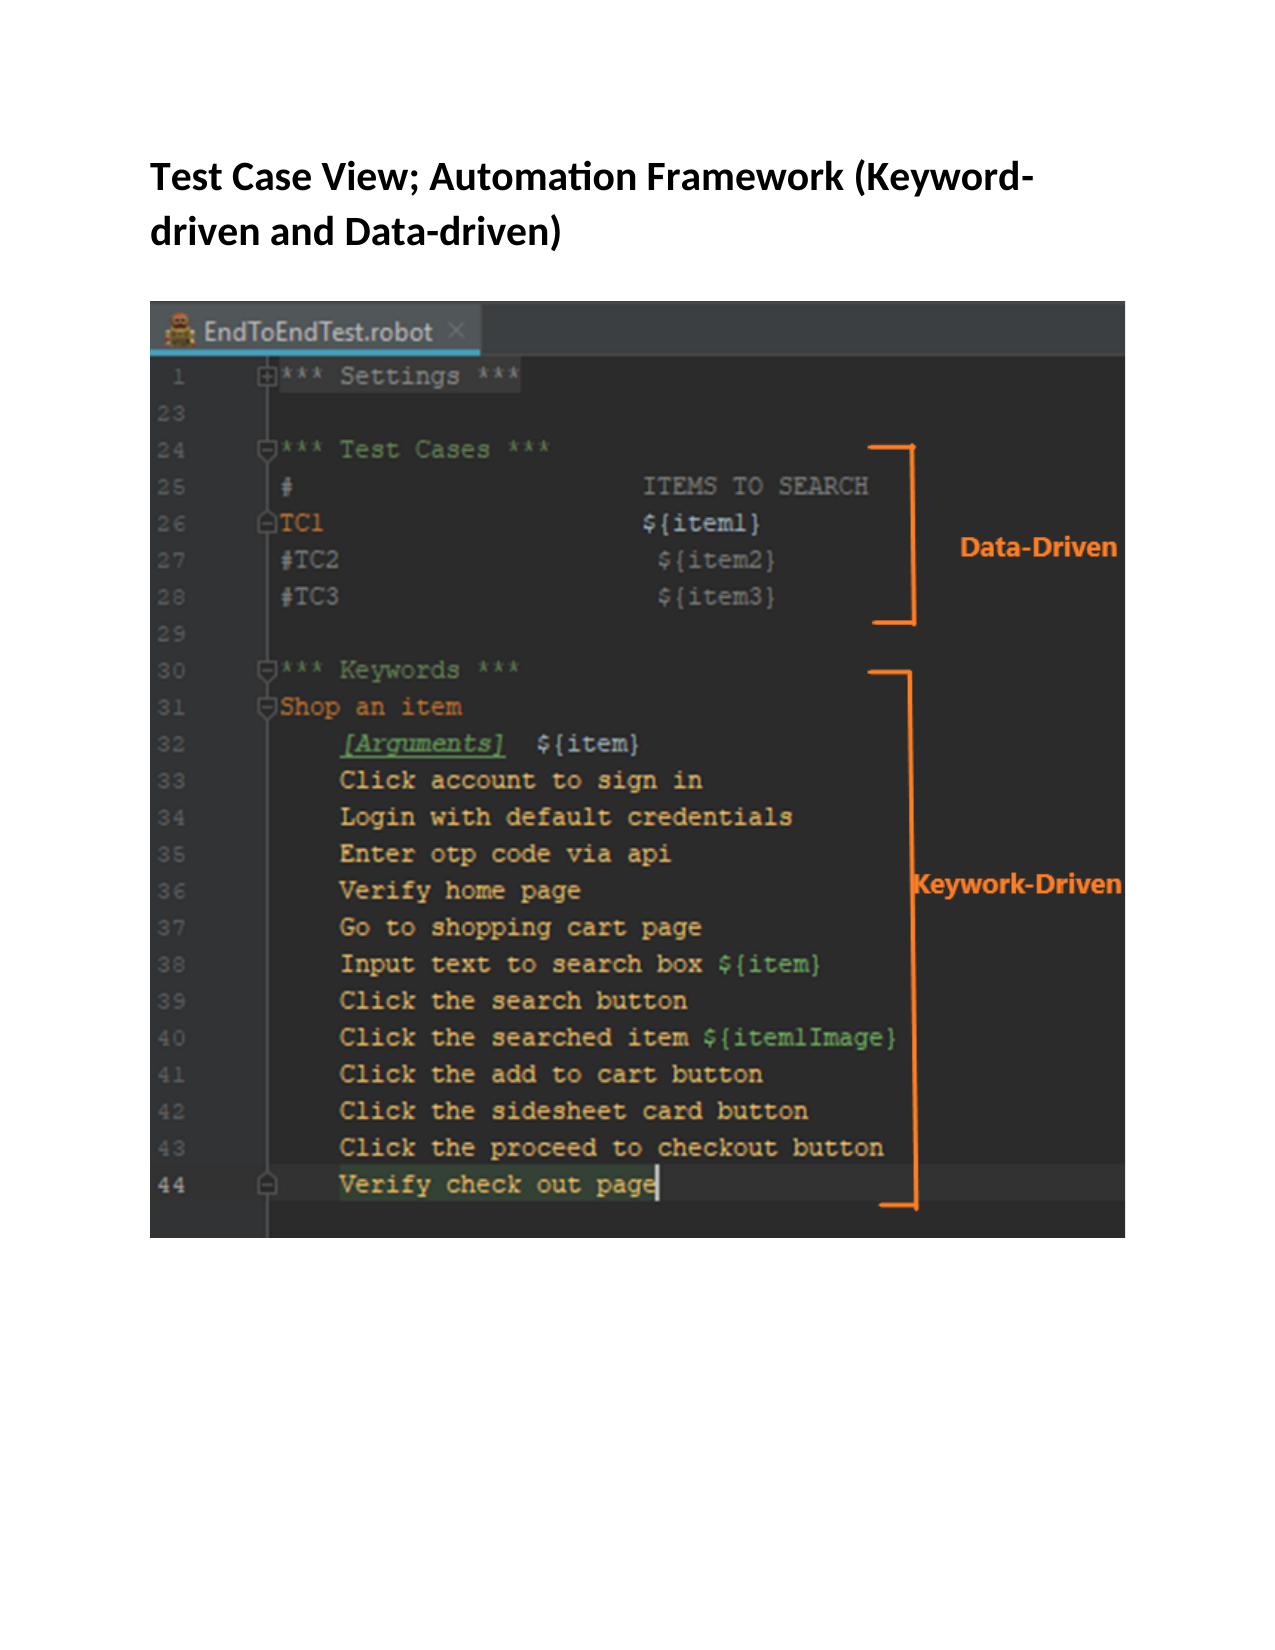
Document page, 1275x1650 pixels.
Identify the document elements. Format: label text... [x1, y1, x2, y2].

picture [150, 301, 1125, 1238]
text Test Case View; Automation Framework (Keyword-driven and Data-driven) [150, 150, 1125, 256]
